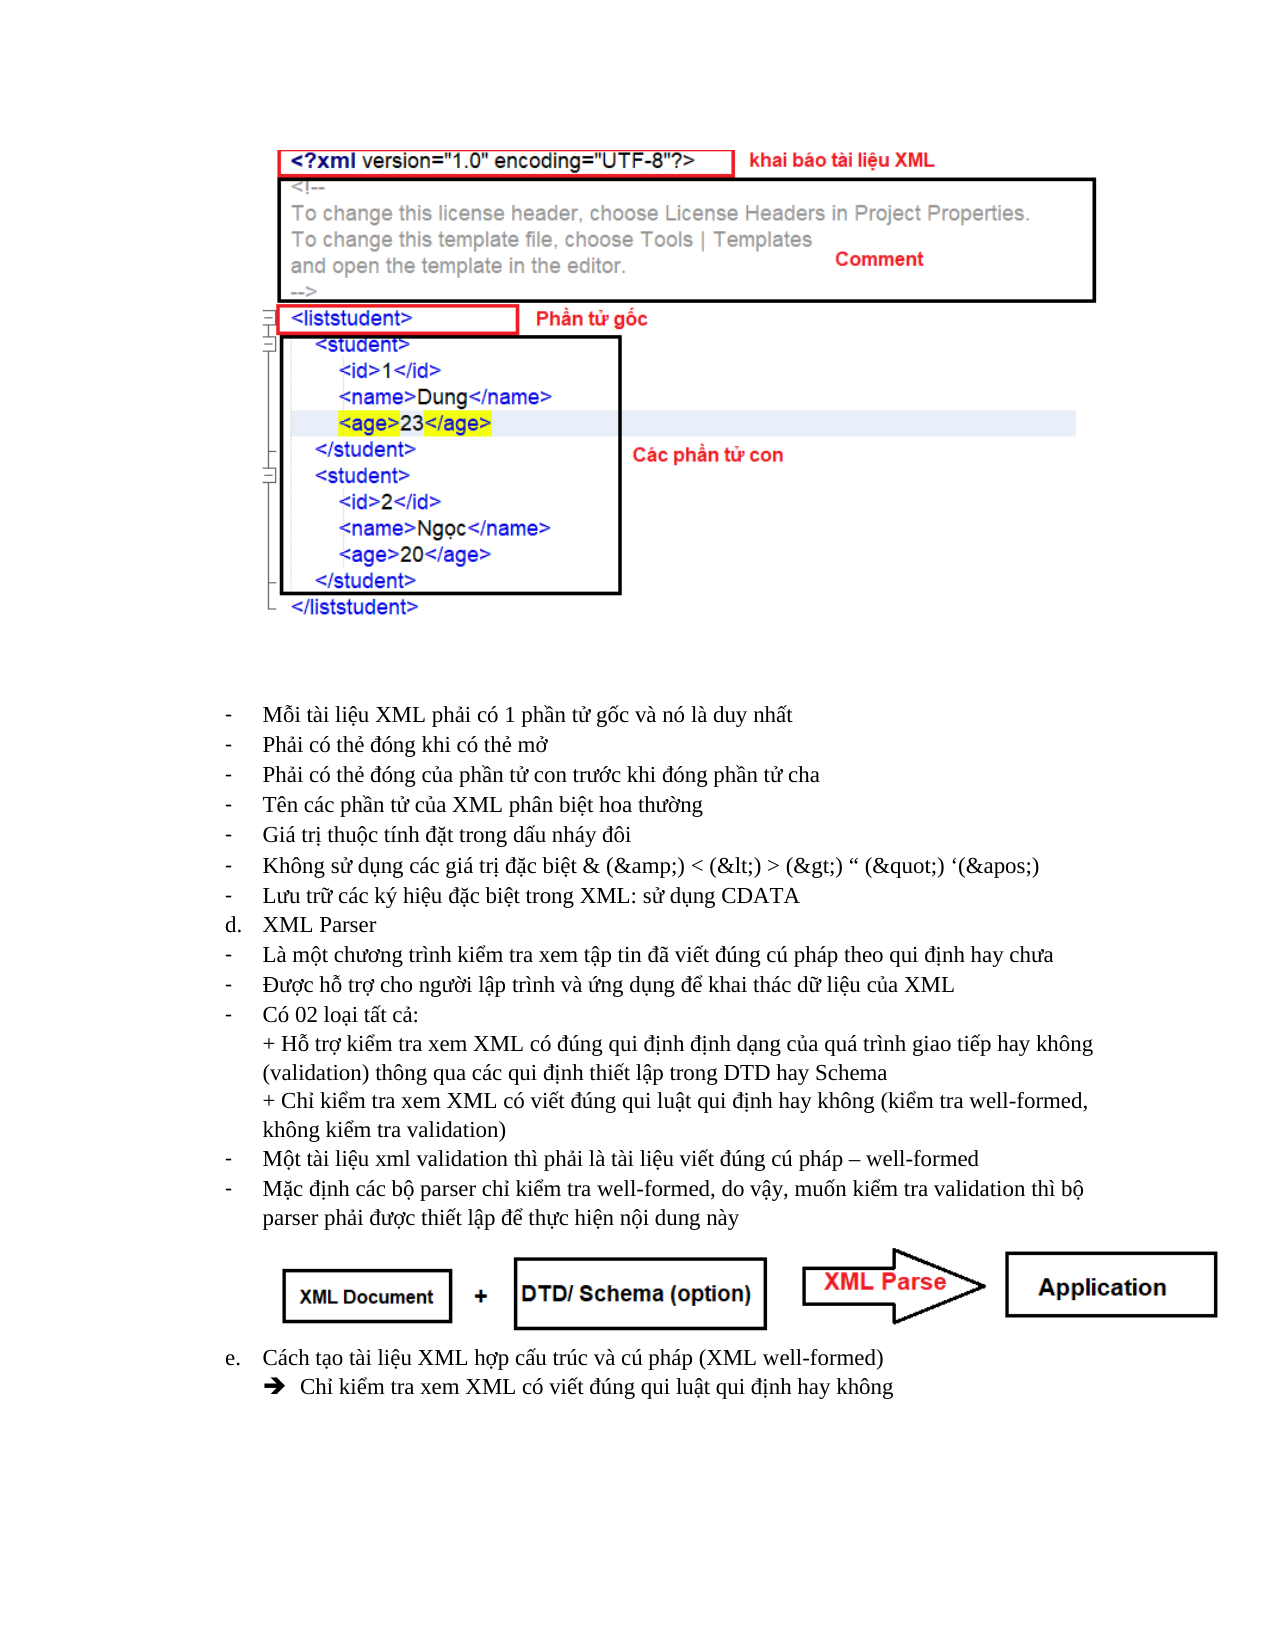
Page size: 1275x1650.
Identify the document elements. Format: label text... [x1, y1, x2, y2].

picture [262, 1232, 1238, 1343]
list + Chỉ kiểm tra xem XML có viết đúng qui luật qui định hay không (kiểm tra well-formed, không kiểm tra validation) [262, 1087, 1125, 1142]
list Mỗi tài liệu XML phải có 1 phần tử gốc và nó là duy nhất [225, 700, 1125, 728]
list Mặc định các bộ parser chỉ kiểm tra well-formed, do vậy, muốn kiểm tra validation thì bộ parser phải được thiết lập để thực hiện nội dung này [225, 1174, 1125, 1231]
list XML Parser [225, 911, 1125, 938]
list Giá trị thuộc tính đặt trong dấu nháy đôi [225, 821, 1125, 849]
list Lưu trữ các ký hiệu đặc biệt trong XML: sử dụng CDATA [225, 881, 1125, 909]
list Không sử dụng các giá trị đặc biệt & (&amp;) < (&lt;) > (&gt;) “ (&quot;) ‘(&apos;) [225, 851, 1125, 879]
list Được hỗ trợ cho người lập trình và ứng dụng để khai thác dữ liệu của XML [225, 970, 1125, 998]
picture [262, 150, 1238, 698]
list Cách tạo tài liệu XML hợp cấu trúc và cú pháp (XML well-formed) [225, 1344, 1125, 1371]
list Tên các phần tử của XML phân biệt hoa thường [225, 790, 1125, 818]
list Là một chương trình kiểm tra xem tập tin đã viết đúng cú pháp theo qui định hay chưa [225, 940, 1125, 968]
list Chỉ kiểm tra xem XML có viết đúng qui luật qui định hay không [262, 1373, 1125, 1399]
list Phải có thẻ đóng của phần tử con trước khi đóng phần tử cha [225, 760, 1125, 788]
list Phải có thẻ đóng khi có thẻ mở [225, 730, 1125, 758]
list Có 02 loại tất cả: [225, 1000, 1125, 1028]
list + Hỗ trợ kiểm tra xem XML có đúng qui định định dạng của quá trình giao tiếp hay không (validation) thông qua các qui định thiết lập trong DTD hay Schema [262, 1030, 1125, 1085]
list Một tài liệu xml validation thì phải là tài liệu viết đúng cú pháp – well-formed [225, 1144, 1125, 1172]
